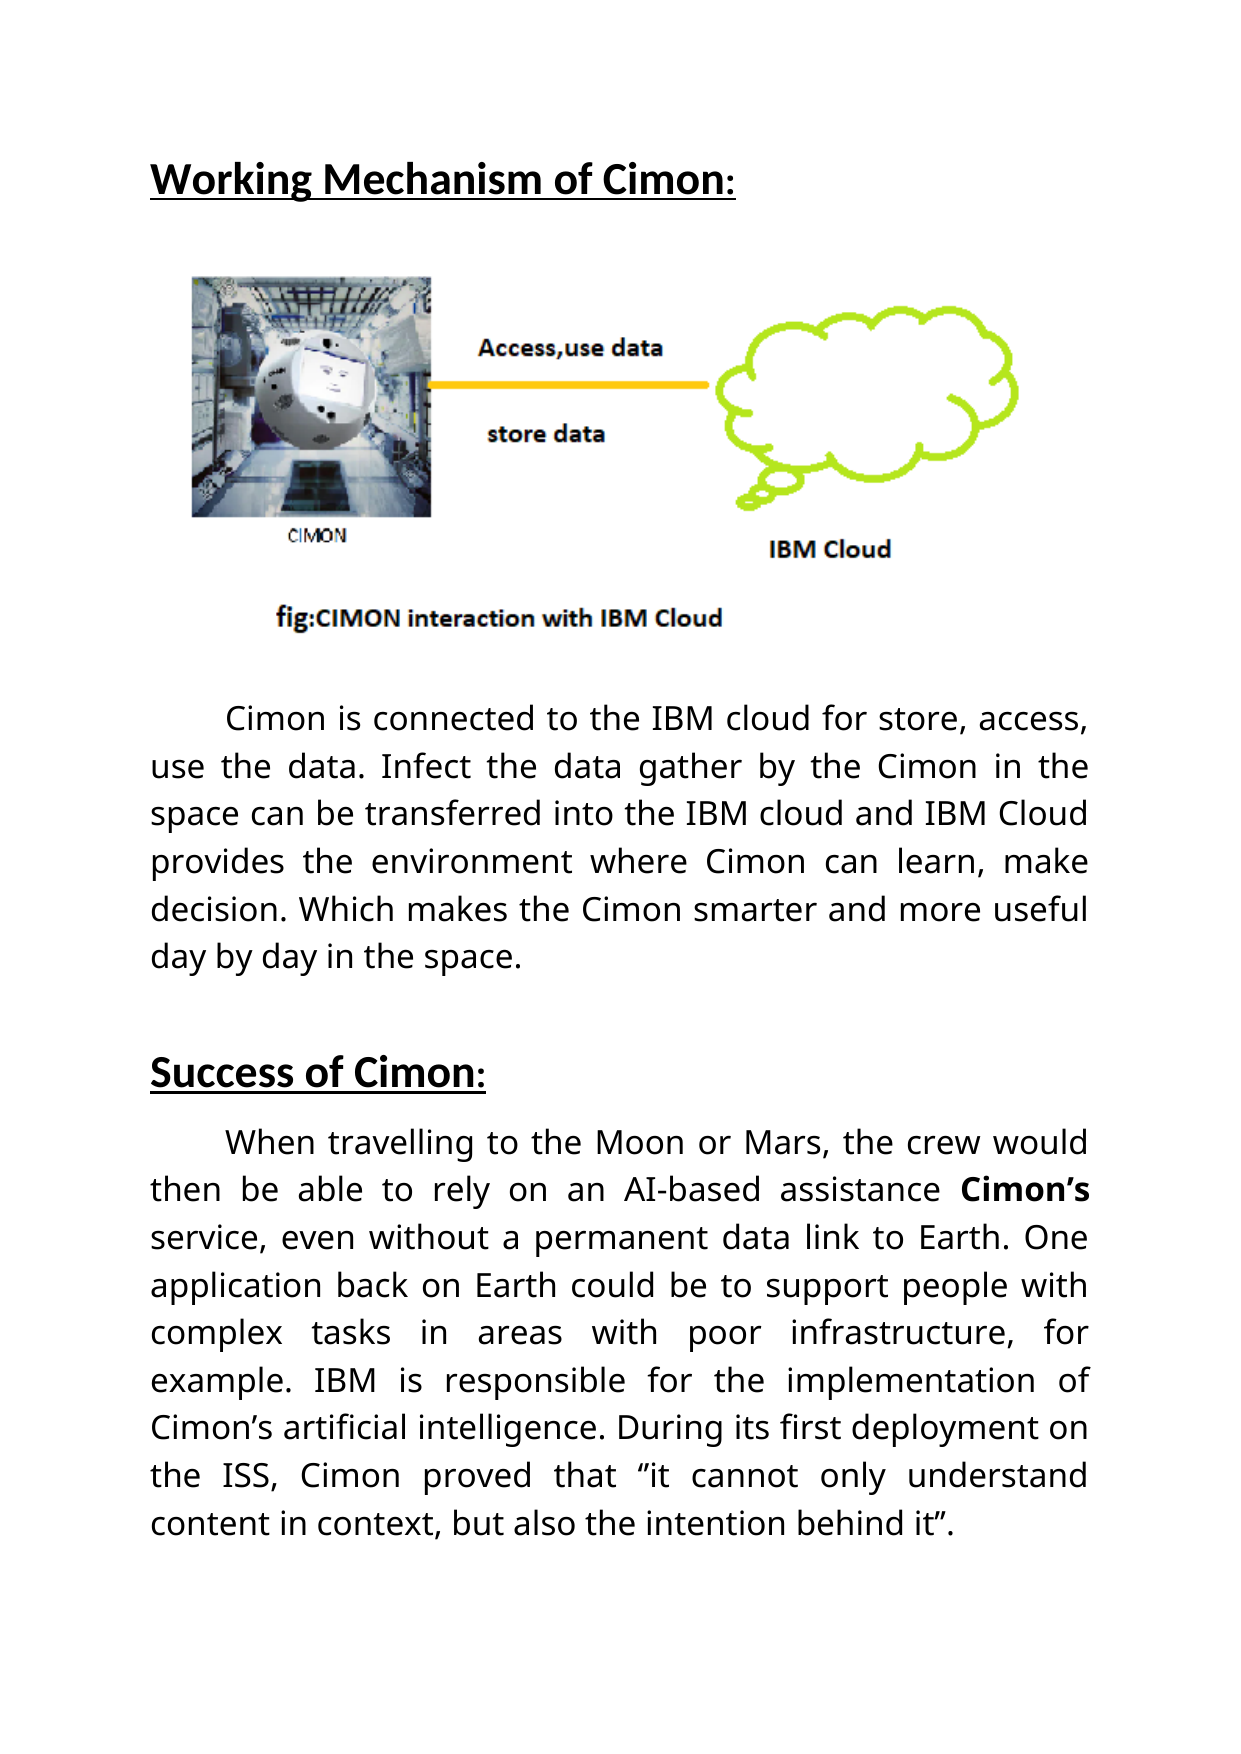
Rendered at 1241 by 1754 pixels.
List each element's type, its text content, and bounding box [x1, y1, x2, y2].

text Cimon is connected to the IBM cloud for store, access, use the data. Infect the data gather by the Cimon in the space can be transferred into the IBM cloud and IBM Cloud provides the environment where Cimon can learn, make decision. Which makes the Cimon smarter and more useful day by day in the space. [150, 695, 1090, 978]
picture [150, 225, 1072, 677]
text Success of Cimon: [150, 1043, 1090, 1099]
text Working Mechanism of Cimon: [150, 150, 1090, 206]
text When travelling to the Moon or Mars, the crew would then be able to rely on an AI-based assistance Cimon’s service, even without a permanent data link to Earth. One application back on Earth could be to support people with complex tasks in areas with poor infrastructure, for example. IBM is responsible for the implementation of Cimon’s artificial intelligence. During its first deployment on the ISS, Cimon proved that ‘’it cannot only understand content in context, but also the intention behind it’’. [150, 1118, 1090, 1545]
